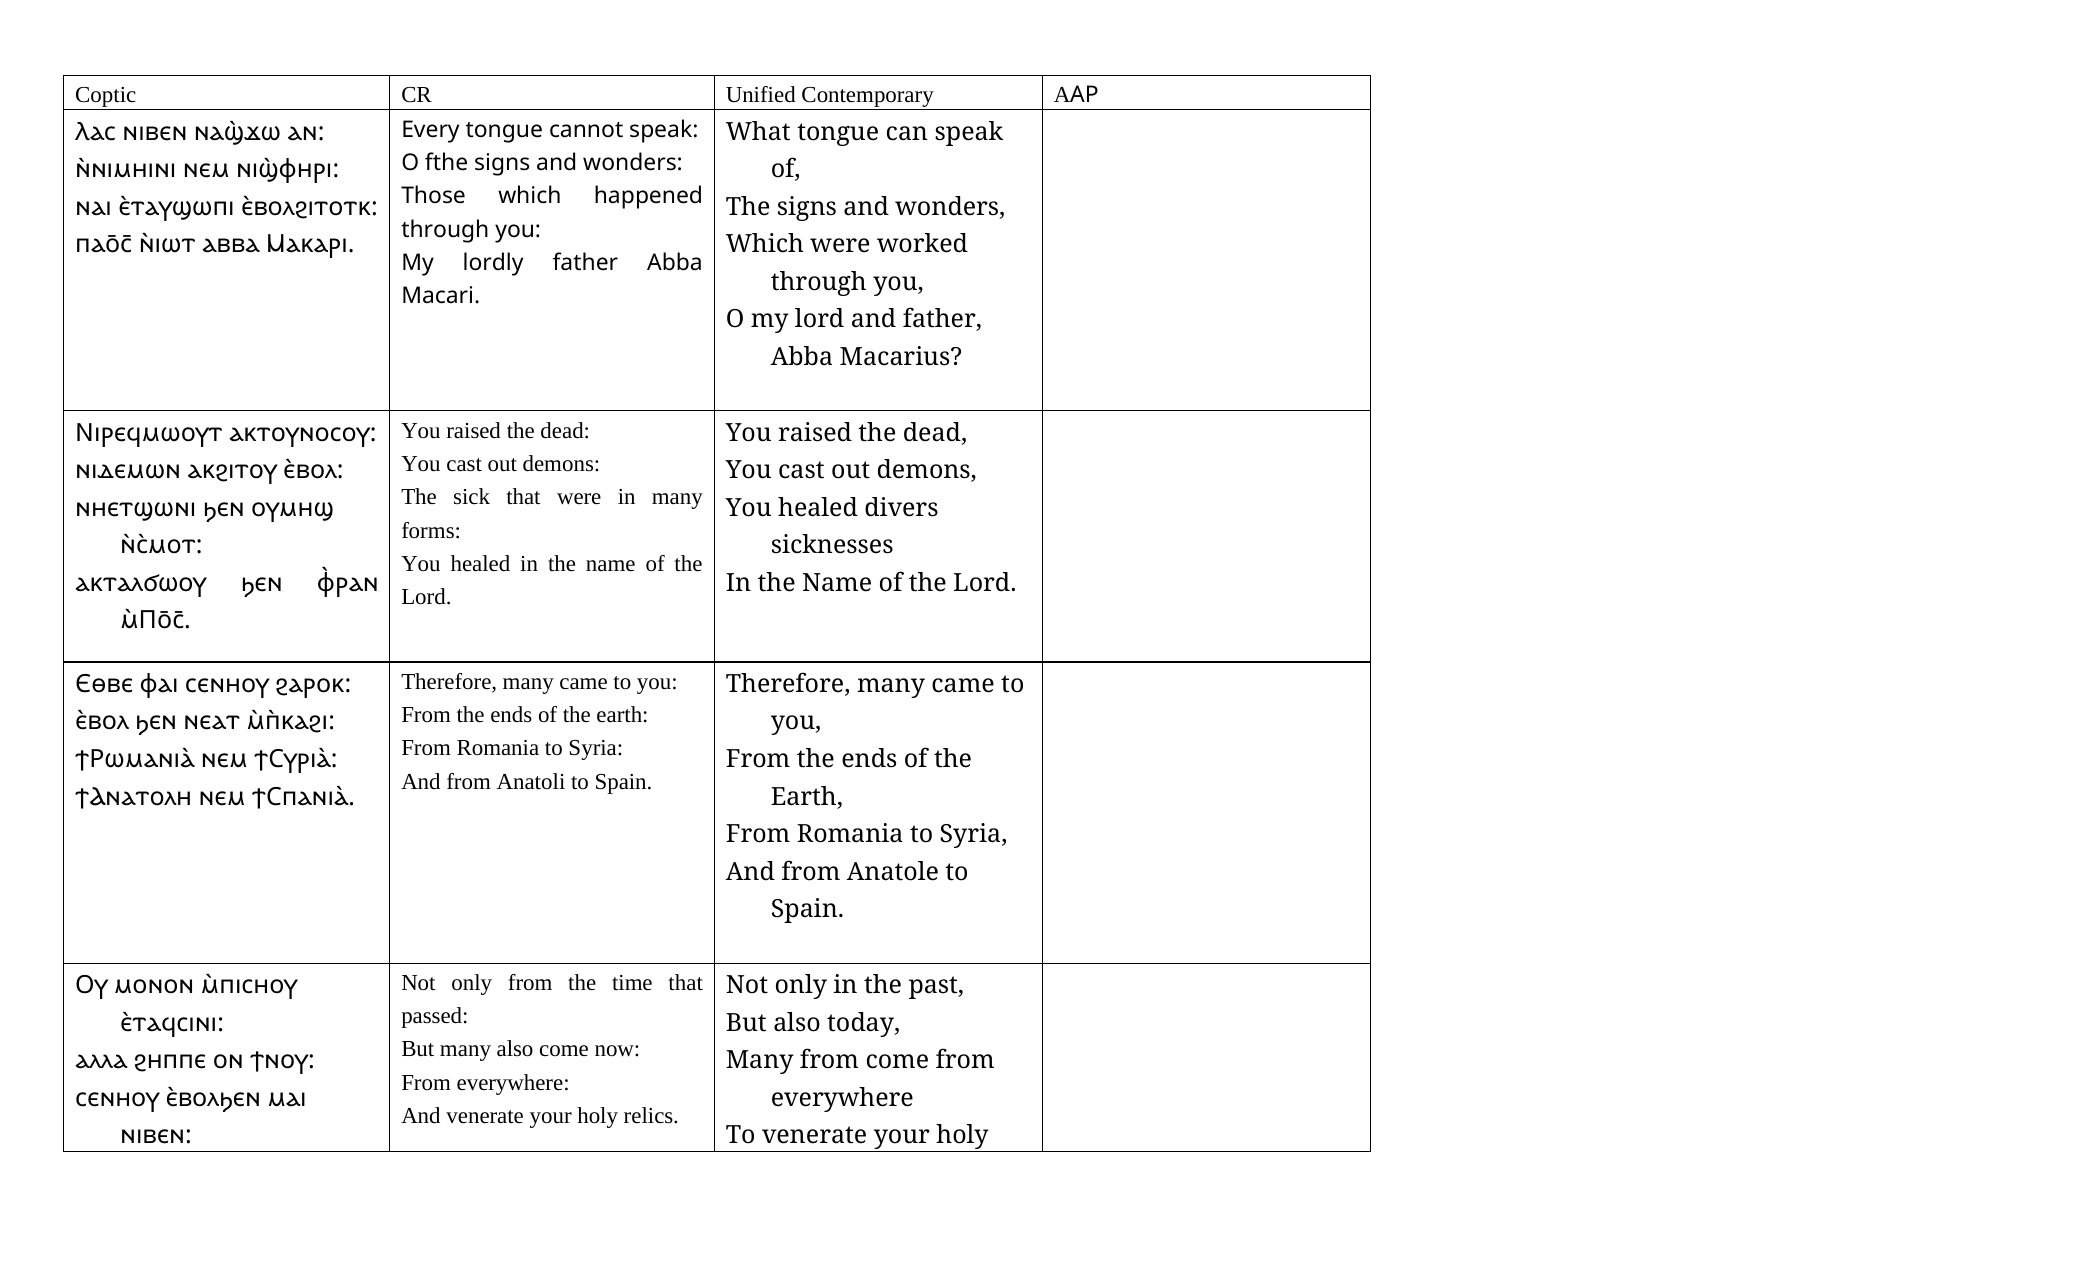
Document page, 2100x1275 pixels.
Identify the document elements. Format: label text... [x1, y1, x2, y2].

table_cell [64, 964, 389, 1151]
table_cell Ⲛⲓⲣⲉϥⲙⲱⲟⲩⲧ ⲁⲕⲧⲟⲩⲛⲟⲥⲟⲩ: ⲛⲓⲇⲉⲙⲱⲛ ⲁⲕϩⲓⲧⲟⲩ ⲉ̀ⲃⲟⲗ: ⲛⲏⲉⲧϣⲱⲛⲓ ϧⲉⲛ ⲟⲩⲙⲏϣ ⲛ̀ⲥ̀ⲙⲟⲧ: ⲁⲕⲧⲁⲗϭⲱⲟⲩ ϧⲉⲛ ⲫ̀ⲣⲁⲛ ⲙ̀Ⲡⲟ̄ⲥ̄. [64, 411, 389, 661]
table_header CR [390, 76, 714, 109]
table_cell Therefore, many came to you: From the ends of the earth: From Romania to Syria: And from Anatoli to Spain. [390, 663, 714, 962]
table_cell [715, 964, 1042, 1151]
table_cell [1043, 663, 1370, 962]
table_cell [390, 964, 714, 1151]
table_header Unified Contemporary [715, 76, 1042, 109]
table_cell [1043, 110, 1370, 410]
table_cell You raised the dead: You cast out demons: The sick that were in many forms: You healed in the name of the Lord. [390, 411, 714, 661]
table_cell Ⲗⲁⲥ ⲛⲓⲃⲉⲛ ⲛⲁϣ̀ϫⲱ ⲁⲛ: ⲛ̀ⲛⲓⲙⲏⲓⲛⲓ ⲛⲉⲙ ⲛⲓϣ̀ⲫⲏⲣⲓ: ⲛⲁⲓ ⲉ̀ⲧⲁⲩϣⲱⲡⲓ ⲉ̀ⲃⲟⲗϩⲓⲧⲟⲧⲕ: ⲡⲁⲟ̄ⲥ̄ ⲛ̀ⲓⲱⲧ ⲁⲃⲃⲁ Ⲙⲁⲕⲁⲣⲓ. [64, 110, 389, 410]
table_cell [1043, 411, 1370, 661]
table_header AAP [1043, 76, 1370, 109]
table_cell Therefore, many came to you, From the ends of the Earth, From Romania to Syria, And from Anatole to Spain. [715, 663, 1042, 962]
table_cell What tongue can speak of, The signs and wonders, Which were worked through you, O my lord and father, Abba Macarius? [715, 110, 1042, 410]
table_header Coptic [64, 76, 389, 109]
table_cell [1043, 964, 1370, 1151]
table_cell Ⲉⲑⲃⲉ ⲫⲁⲓ ⲥⲉⲛⲏⲟⲩ ϩⲁⲣⲟⲕ: ⲉ̀ⲃⲟⲗ ϧⲉⲛ ⲛⲉⲁⲧ ⲙ̀ⲡ̀ⲕⲁϩⲓ: ϯⲢⲱⲙⲁⲛⲓⲁ̀ ⲛⲉⲙ ϯⲤⲩⲣⲓⲁ̀: ϯⲀⲛⲁⲧⲟⲗⲏ ⲛⲉⲙ ϯⲤⲡⲁⲛⲓⲁ̀. [64, 663, 389, 962]
table_cell You raised the dead, You cast out demons, You healed divers sicknesses In the Name of the Lord. [715, 411, 1042, 661]
table_cell Every tongue cannot speak: O fthe signs and wonders: Those which happened through you: My lordly father Abba Macari. [390, 110, 714, 410]
